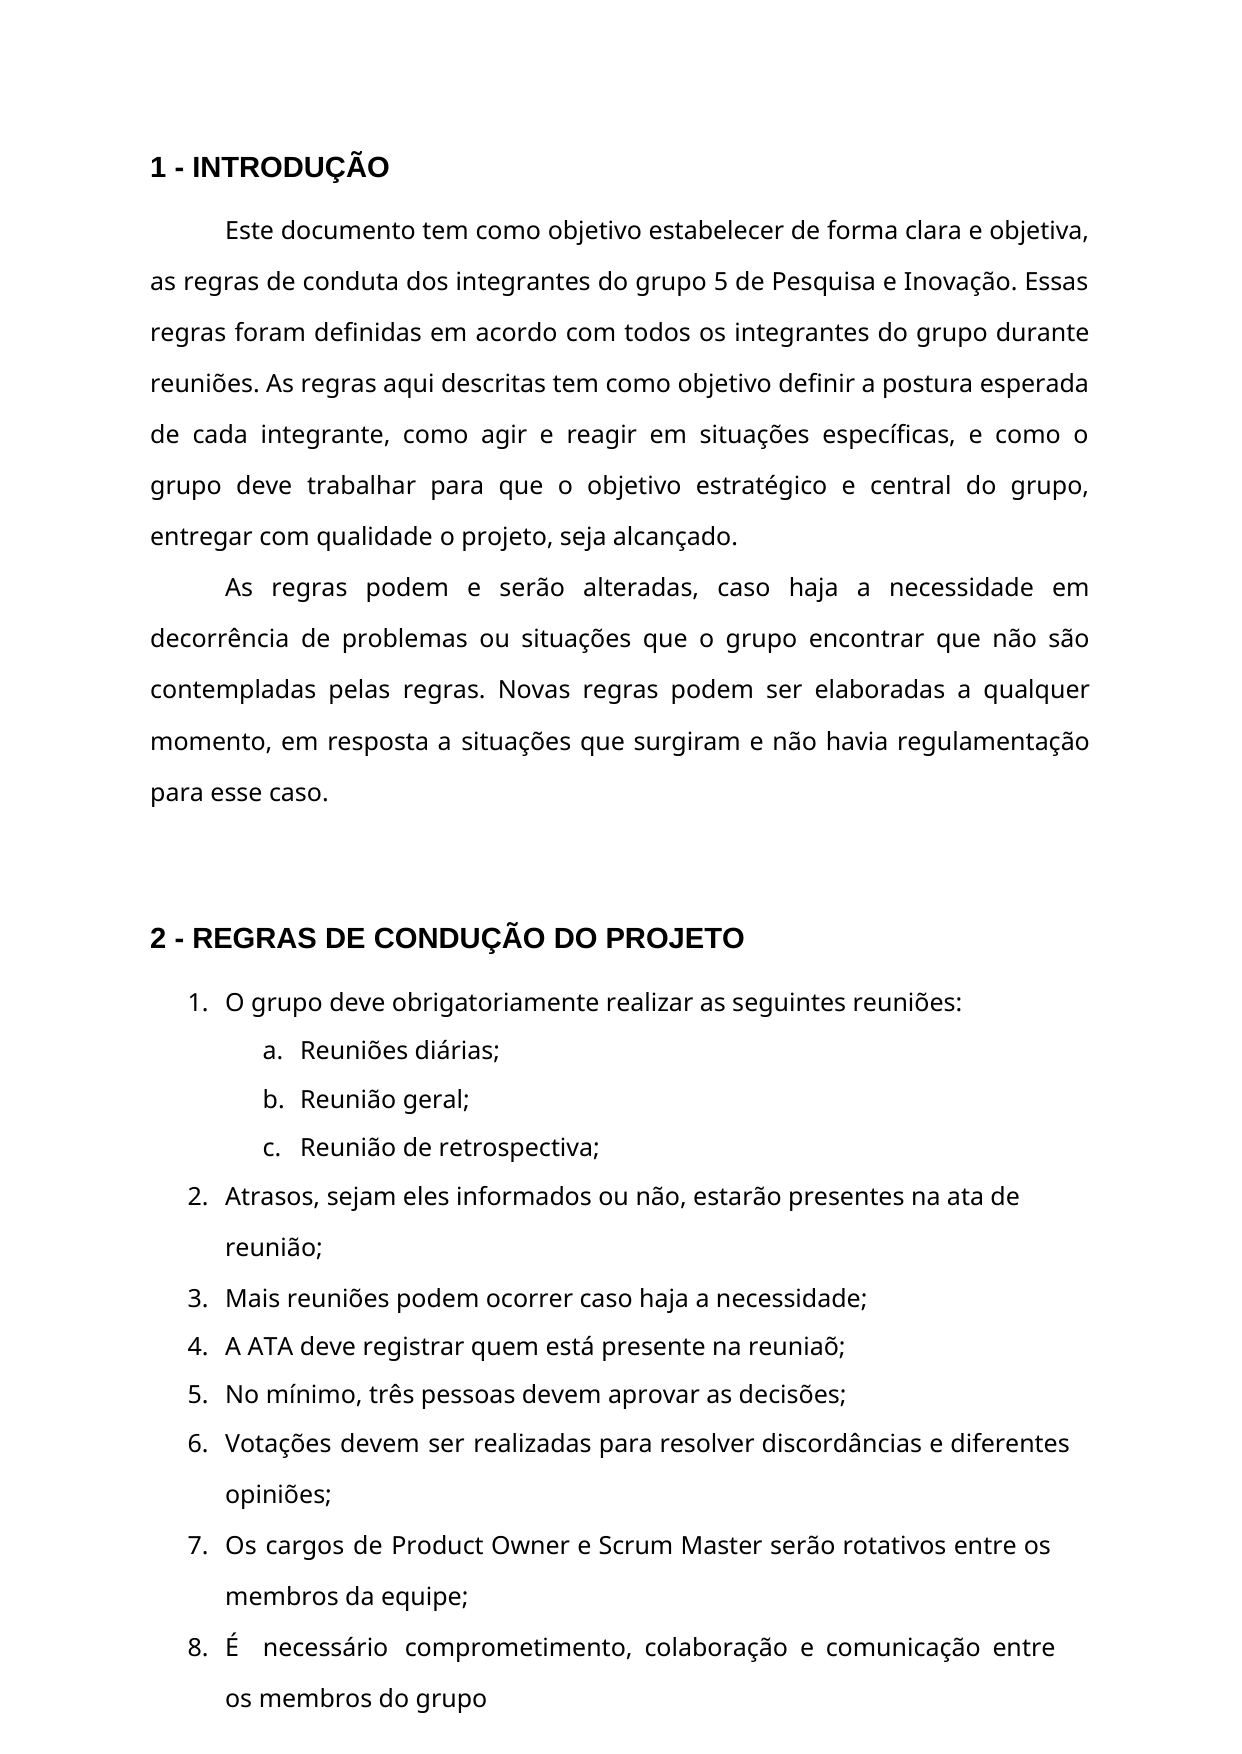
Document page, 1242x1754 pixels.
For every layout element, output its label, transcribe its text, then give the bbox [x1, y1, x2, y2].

list Atrasos, sejam eles informados ou não, estarão presentes na ata de reunião; [187, 1178, 1089, 1263]
subtitle - INTRODUÇÃO [150, 150, 1102, 183]
list Os cargos de Product Owner e Scrum Master serão rotativos entre os membros da equipe; [187, 1528, 1090, 1613]
list Mais reuniões podem ocorrer caso haja a necessidade; [187, 1280, 1102, 1314]
text Este documento tem como objetivo estabelecer de forma clara e objetiva, as regras de conduta dos integrantes do grupo 5 de Pesquisa e Inovação. Essas regras foram definidas em acordo com todos os integrantes do grupo durante reuniões. As regras aqui descritas tem como objetivo definir a postura esperada de cada integrante, como agir e reagir em situações específicas, e como o grupo deve trabalhar para que o objetivo estratégico e central do grupo, entregar com qualidade o projeto, seja alcançado. [150, 213, 1090, 553]
subtitle - REGRAS DE CONDUÇÃO DO PROJETO [150, 922, 1102, 955]
text As regras podem e serão alteradas, caso haja a necessidade em decorrência de problemas ou situações que o grupo encontrar que não são contempladas pelas regras. Novas regras podem ser elaboradas a qualquer momento, em resposta a situações que surgiram e não havia regulamentação para esse caso. [150, 570, 1090, 808]
list Votações devem ser realizadas para resolver discordâncias e diferentes opiniões; [187, 1426, 1090, 1511]
list É necessário comprometimento, colaboração e comunicação entre os membros do grupo [187, 1630, 1090, 1715]
list Reunião de retrospectiva; [262, 1130, 1102, 1164]
list Reuniões diárias; [262, 1033, 1102, 1067]
list A ATA deve registrar quem está presente na reuniaõ; [187, 1329, 1102, 1363]
list No mínimo, três pessoas devem aprovar as decisões; [187, 1377, 1102, 1411]
list Reunião geral; [262, 1081, 1102, 1115]
list O grupo deve obrigatoriamente realizar as seguintes reuniões: [187, 984, 1102, 1018]
